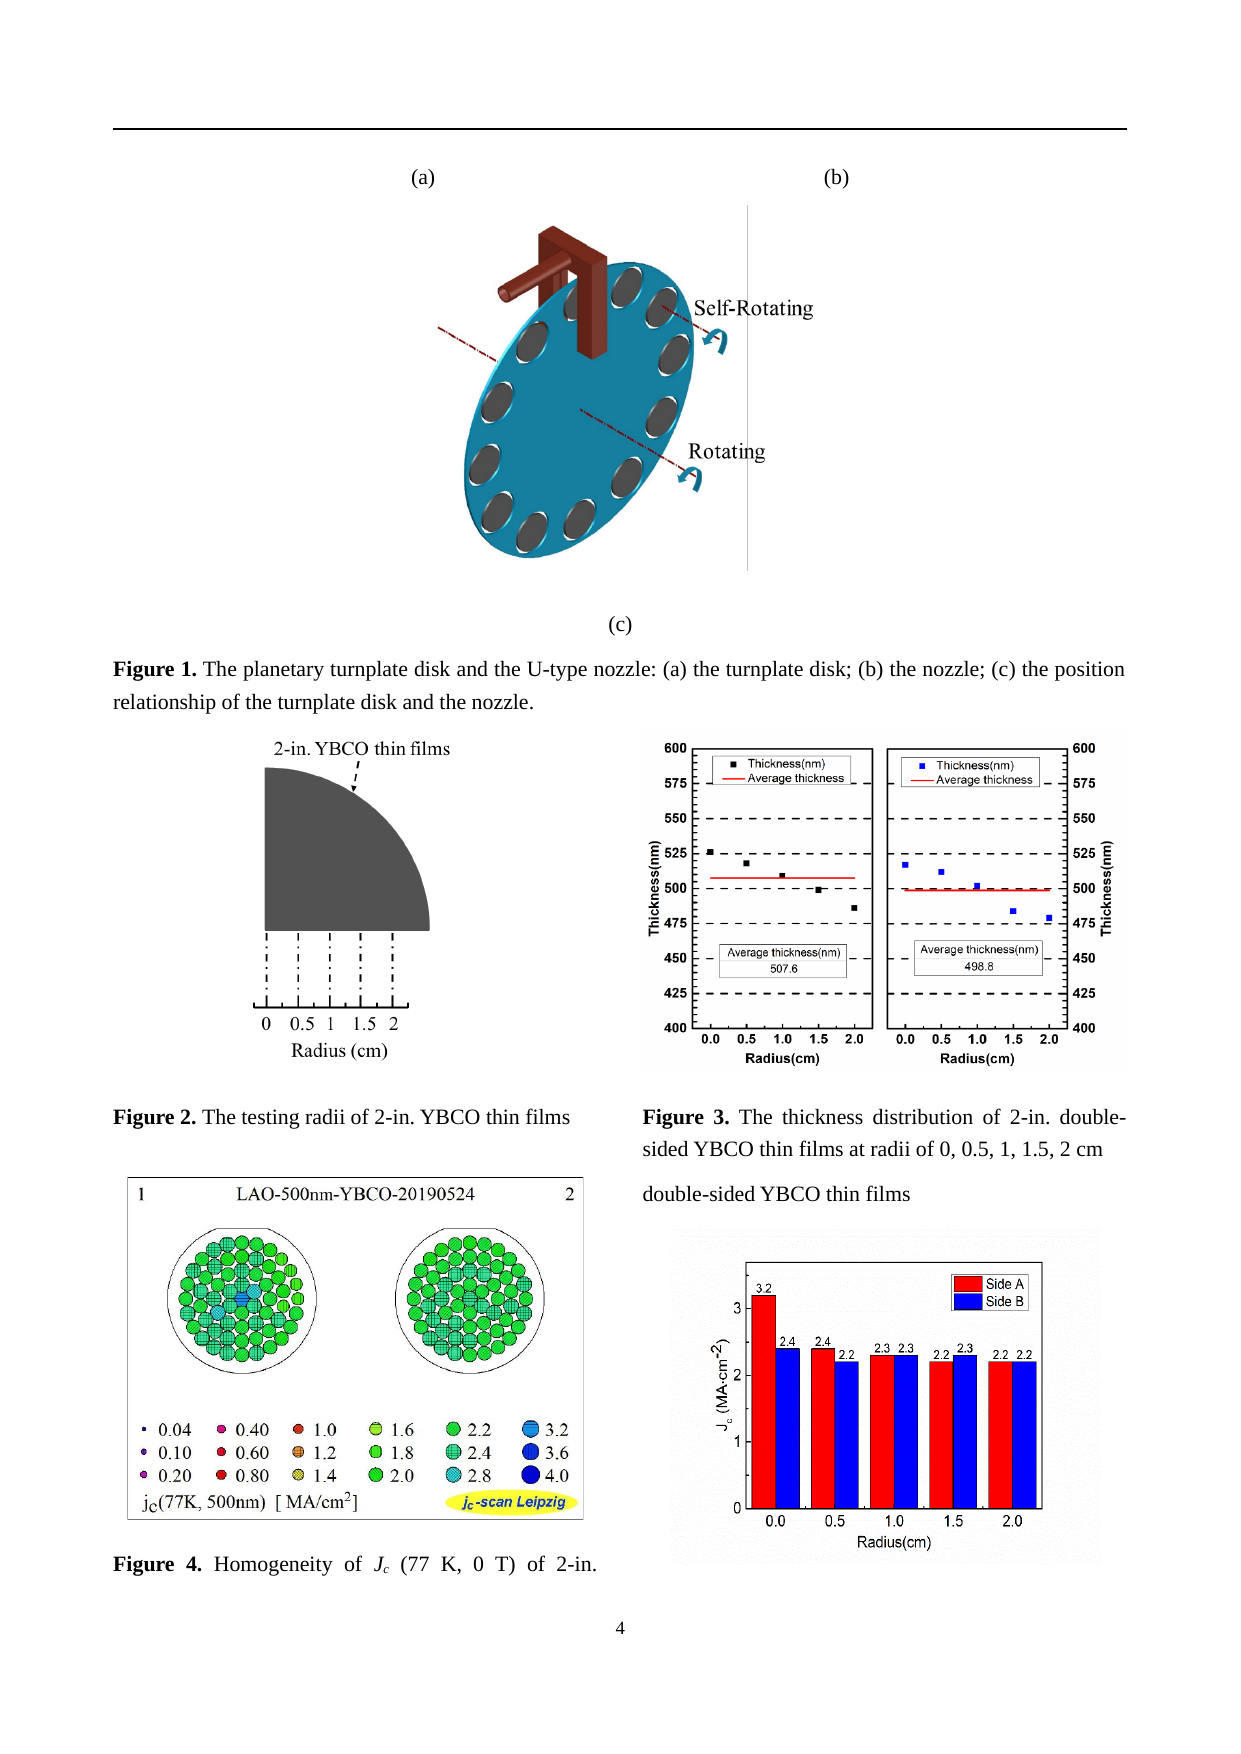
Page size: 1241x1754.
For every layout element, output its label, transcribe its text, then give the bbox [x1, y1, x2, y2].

text (a) (b) [113, 160, 1127, 193]
picture [642, 730, 1129, 1073]
picture [127, 1177, 584, 1520]
picture [413, 205, 827, 571]
text Figure 4. Homogeneity of Jc (77 K, 0 T) of 2-in. double-sided YBCO thin films [113, 1548, 598, 1580]
text (c) [113, 608, 1127, 640]
text Figure 1. The planetary turnplate disk and the U-type nozzle: (a) the turnplate disk; (b) the nozzle; (c) the position relationship of the turnplate disk and the nozzle. [113, 653, 1127, 718]
picture [249, 730, 462, 1073]
text Figure 4. Homogeneity of Jc (77 K, 0 T) of 2-in. double-sided YBCO thin films [642, 1178, 1127, 1210]
picture [668, 1222, 1102, 1565]
text Figure 3. The thickness distribution of 2-in. double-sided YBCO thin films at radii of 0, 0.5, 1, 1.5, 2 cm [642, 1100, 1127, 1165]
text Figure 2. The testing radii of 2-in. YBCO thin films [113, 1100, 598, 1133]
